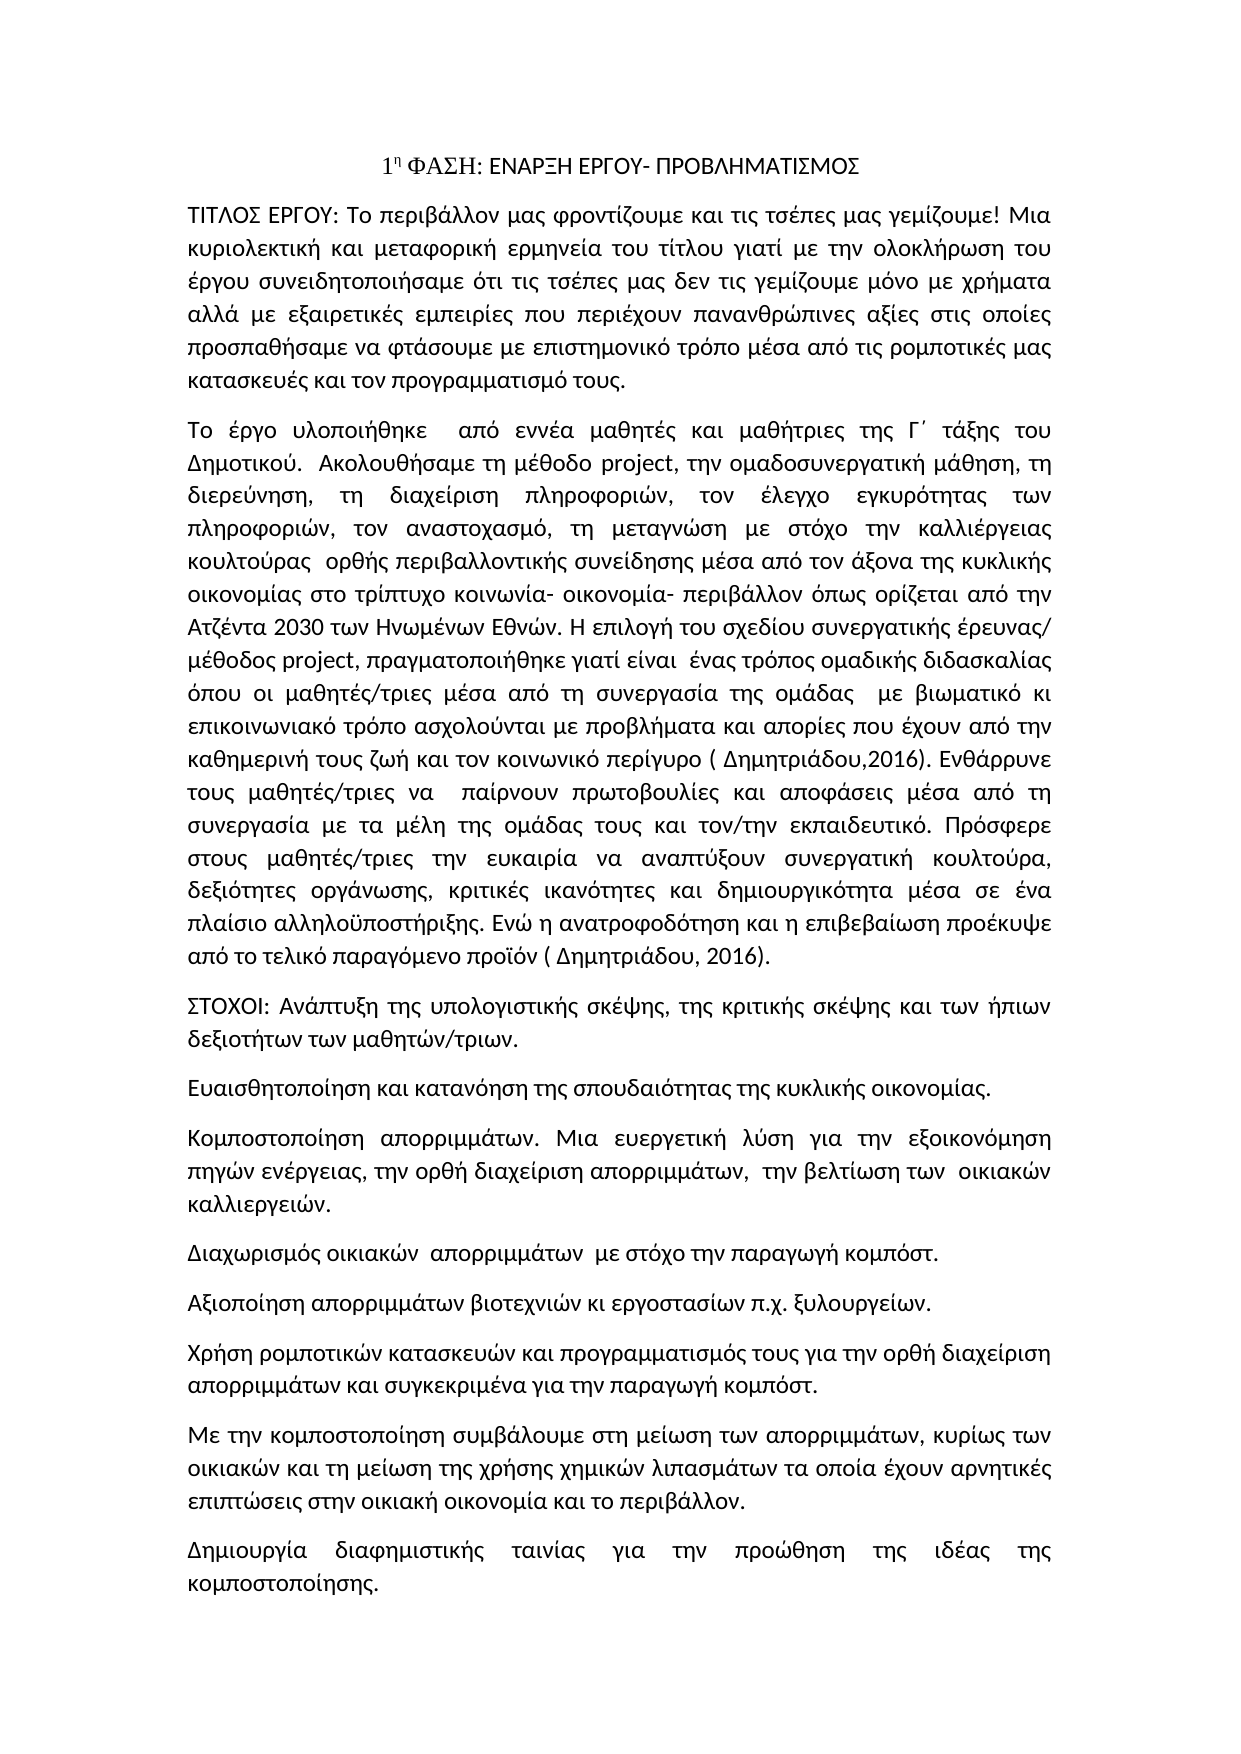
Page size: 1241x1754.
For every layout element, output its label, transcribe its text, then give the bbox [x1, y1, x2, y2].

text Με την κομποστοποίηση συμβάλουμε στη μείωση των απορριμμάτων, κυρίως των οικιακών και τη μείωση της χρήσης χημικών λιπασμάτων τα οποία έχουν αρνητικές επιπτώσεις στην οικιακή οικονομία και το περιβάλλον. [187, 1419, 1053, 1516]
text Δημιουργία διαφημιστικής ταινίας για την προώθηση της ιδέας της κομποστοποίησης. [187, 1534, 1053, 1598]
text Διαχωρισμός οικιακών απορριμμάτων με στόχο την παραγωγή κομπόστ. [187, 1237, 1053, 1268]
text ΣΤΟΧΟΙ: Ανάπτυξη της υπολογιστικής σκέψης, της κριτικής σκέψης και των ήπιων δεξιοτήτων των μαθητών/τριων. [187, 990, 1053, 1053]
text Αξιοποίηση απορριμμάτων βιοτεχνιών κι εργοστασίων π.χ. ξυλουργείων. [187, 1287, 1053, 1318]
text Χρήση ρομποτικών κατασκευών και προγραμματισμός τους για την ορθή διαχείριση απορριμμάτων και συγκεκριμένα για την παραγωγή κομπόστ. [187, 1337, 1053, 1400]
text Κομποστοποίηση απορριμμάτων. Μια ευεργετική λύση για την εξοικονόμηση πηγών ενέργειας, την ορθή διαχείριση απορριμμάτων, την βελτίωση των οικιακών καλλιεργειών. [187, 1122, 1053, 1218]
text Ευαισθητοποίηση και κατανόηση της σπουδαιότητας της κυκλικής οικονομίας. [187, 1072, 1053, 1103]
text ΤΙΤΛΟΣ ΕΡΓΟΥ: Το περιβάλλον μας φροντίζουμε και τις τσέπες μας γεμίζουμε! Μια κυριολεκτική και μεταφορική ερμηνεία του τίτλου γιατί με την ολοκλήρωση του έργου συνειδητοποιήσαμε ότι τις τσέπες μας δεν τις γεμίζουμε μόνο με χρήματα αλλά με εξαιρετικές εμπειρίες που περιέχουν πανανθρώπινες αξίες στις οποίες προσπαθήσαμε να φτάσουμε με επιστημονικό τρόπο μέσα από τις ρομποτικές μας κατασκευές και τον προγραμματισμό τους. [187, 199, 1053, 395]
text 1η ΦΑΣΗ: ΕΝΑΡΞΗ ΕΡΓΟΥ- ΠΡΟΒΛΗΜΑΤΙΣΜΟΣ [187, 150, 1053, 181]
text Το έργο υλοποιήθηκε από εννέα μαθητές και μαθήτριες της Γ΄ τάξης του Δημοτικού. Ακολουθήσαμε τη μέθοδο project, την ομαδοσυνεργατική μάθηση, τη διερεύνηση, τη διαχείριση πληροφοριών, τον έλεγχο εγκυρότητας των πληροφοριών, τον αναστοχασμό, τη μεταγνώση με στόχο την καλλιέργειας κουλτούρας ορθής περιβαλλοντικής συνείδησης μέσα από τον άξονα της κυκλικής οικονομίας στο τρίπτυχο κοινωνία- οικονομία- περιβάλλον όπως ορίζεται από την Ατζέντα 2030 των Ηνωμένων Εθνών. Η επιλογή του σχεδίου συνεργατικής έρευνας/ μέθοδος project, πραγματοποιήθηκε γιατί είναι ένας τρόπος ομαδικής διδασκαλίας όπου οι μαθητές/τριες μέσα από τη συνεργασία της ομάδας με βιωματικό κι επικοινωνιακό τρόπο ασχολούνται με προβλήματα και απορίες που έχουν από την καθημερινή τους ζωή και τον κοινωνικό περίγυρο ( Δημητριάδου,2016). Ενθάρρυνε τους μαθητές/τριες να παίρνουν πρωτοβουλίες και αποφάσεις μέσα από τη συνεργασία με τα μέλη της ομάδας τους και τον/την εκπαιδευτικό. Πρόσφερε στους μαθητές/τριες την ευκαιρία να αναπτύξουν συνεργατική κουλτούρα, δεξιότητες οργάνωσης, κριτικές ικανότητες και δημιουργικότητα μέσα σε ένα πλαίσιο αλληλοϋποστήριξης. Ενώ η ανατροφοδότηση και η επιβεβαίωση προέκυψε από το τελικό παραγόμενο προϊόν ( Δημητριάδου, 2016). [187, 414, 1053, 971]
